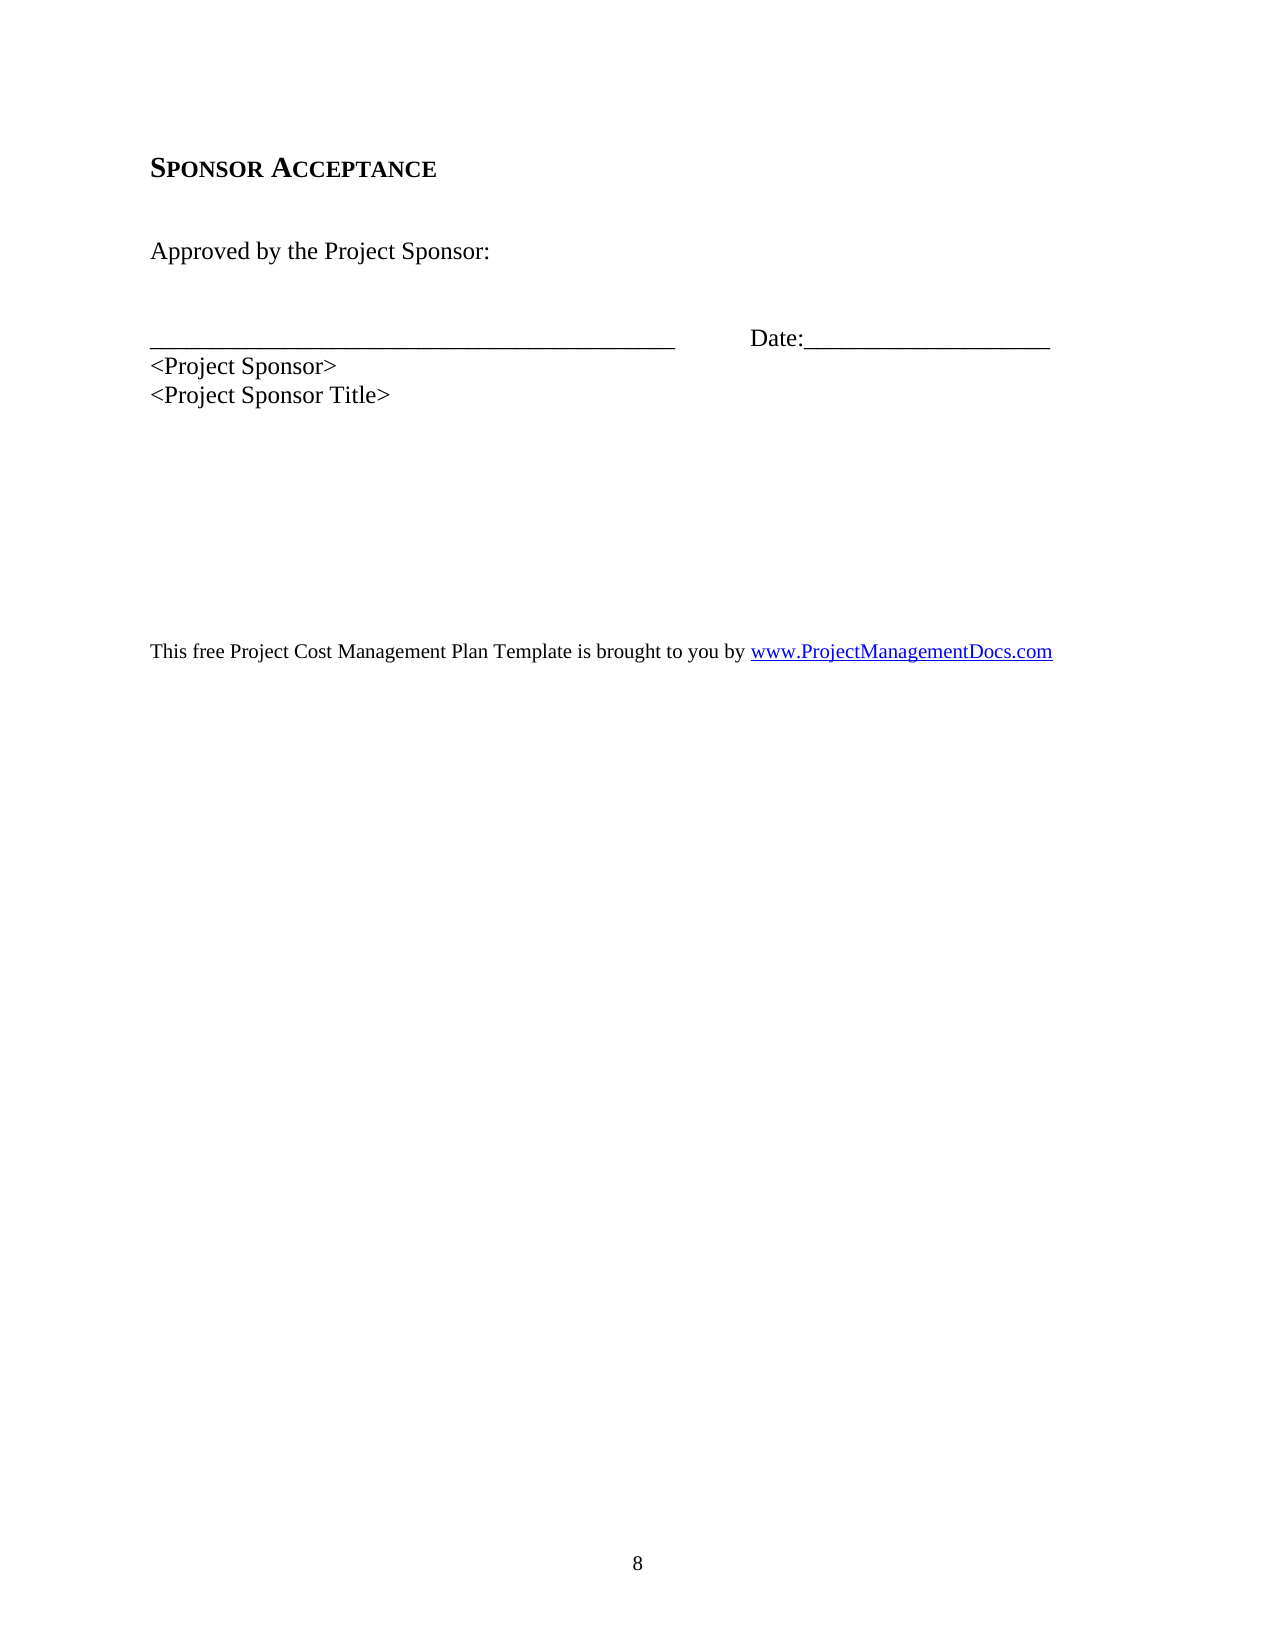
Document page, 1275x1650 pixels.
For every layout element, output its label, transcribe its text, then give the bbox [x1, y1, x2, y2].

text <Project Sponsor> [150, 351, 1125, 380]
text This free Project Cost Management Plan Template is brought to you by www.ProjectManagementDocs.com [150, 639, 1125, 663]
text Sponsor Acceptance [150, 150, 1125, 183]
text Date: [150, 323, 1125, 351]
text <Project Sponsor Title> [150, 380, 1125, 409]
text Approved by the Project Sponsor: [150, 236, 1125, 265]
